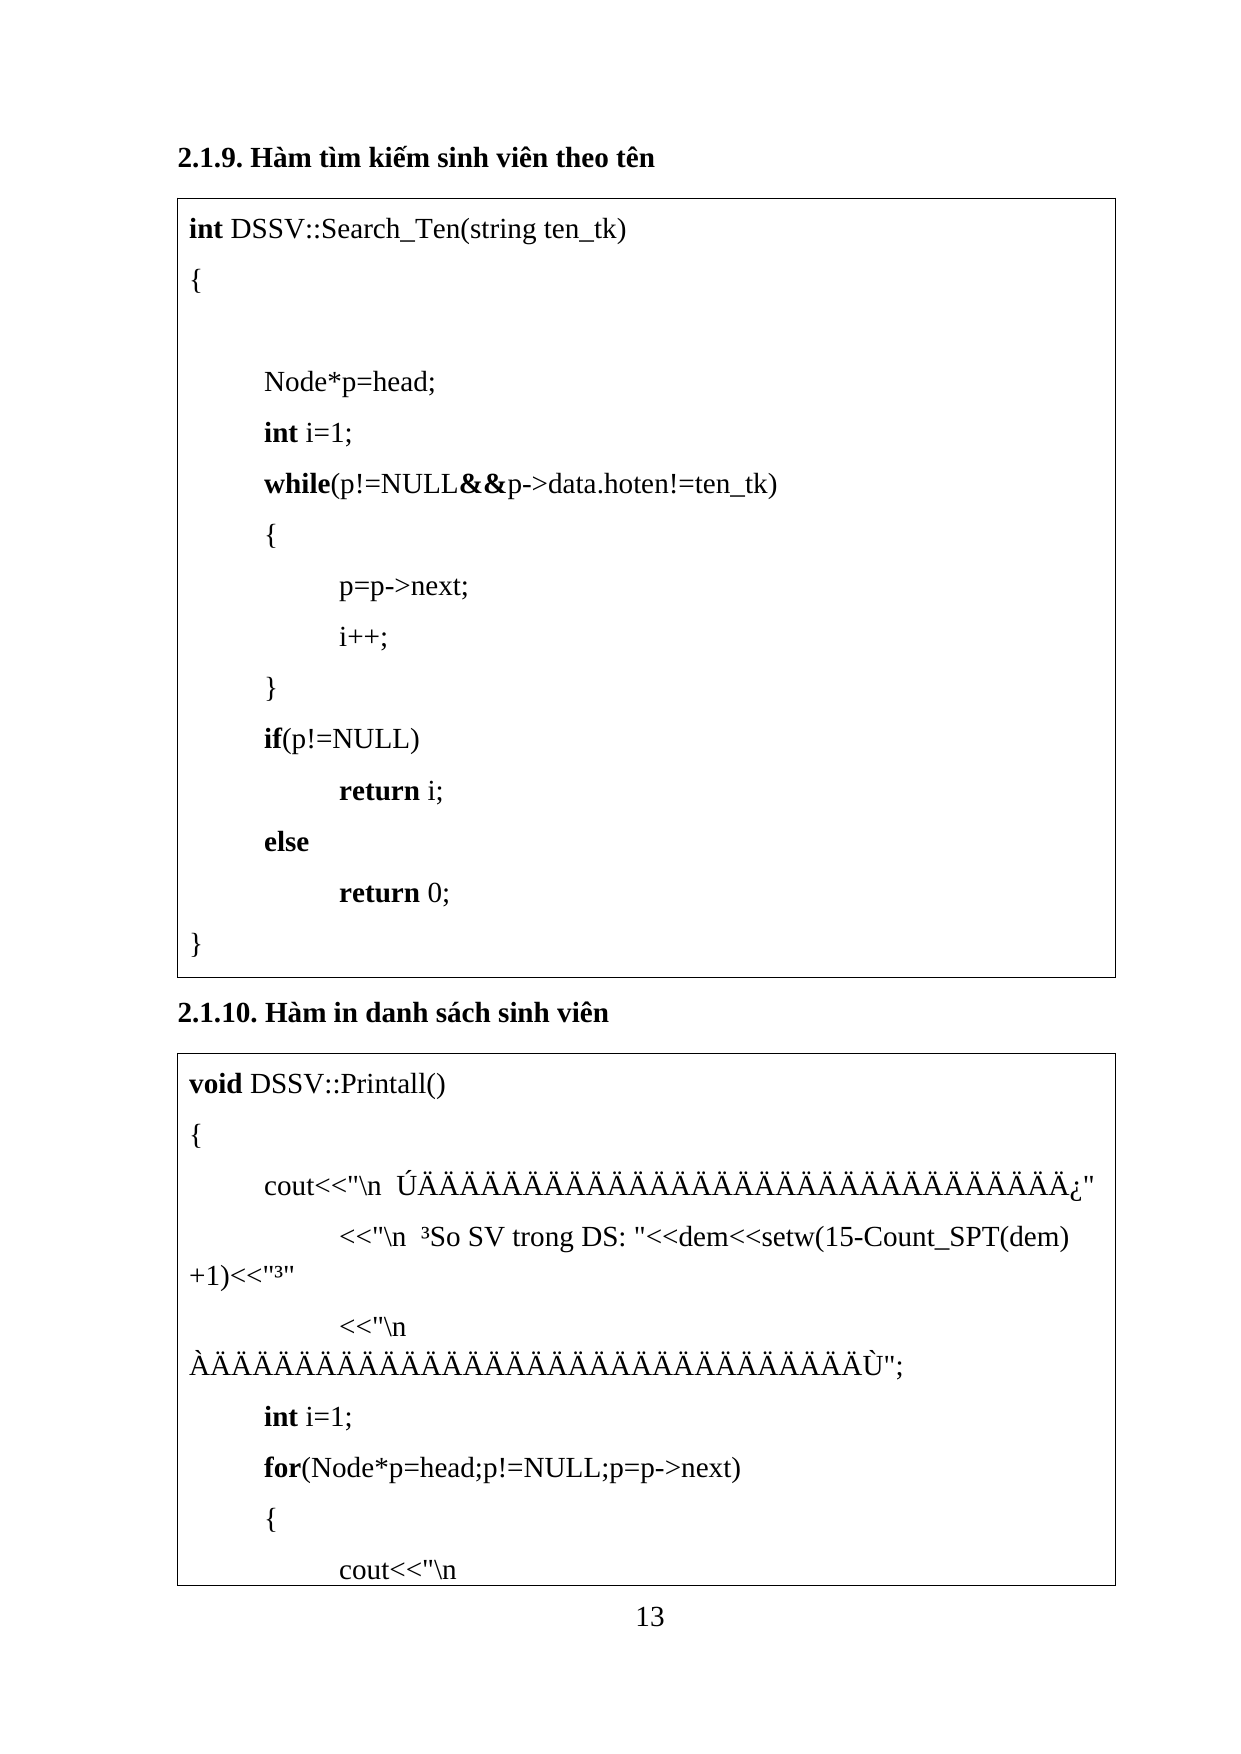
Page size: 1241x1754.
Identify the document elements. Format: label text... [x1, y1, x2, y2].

table_header int DSSV::Search_Ten(string ten_tk) { Node*p=head; int i=1; while(p!=NULL&&p->data.hoten!=ten_tk) { p=p->next; i++; } if(p!=NULL) return i; else return 0; } [178, 199, 1115, 977]
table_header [178, 1054, 1115, 1585]
subtitle 2.1.9. Hàm tìm kiếm sinh viên theo tên [177, 148, 1122, 173]
subtitle 2.1.10. Hàm in danh sách sinh viên [177, 1003, 1122, 1028]
